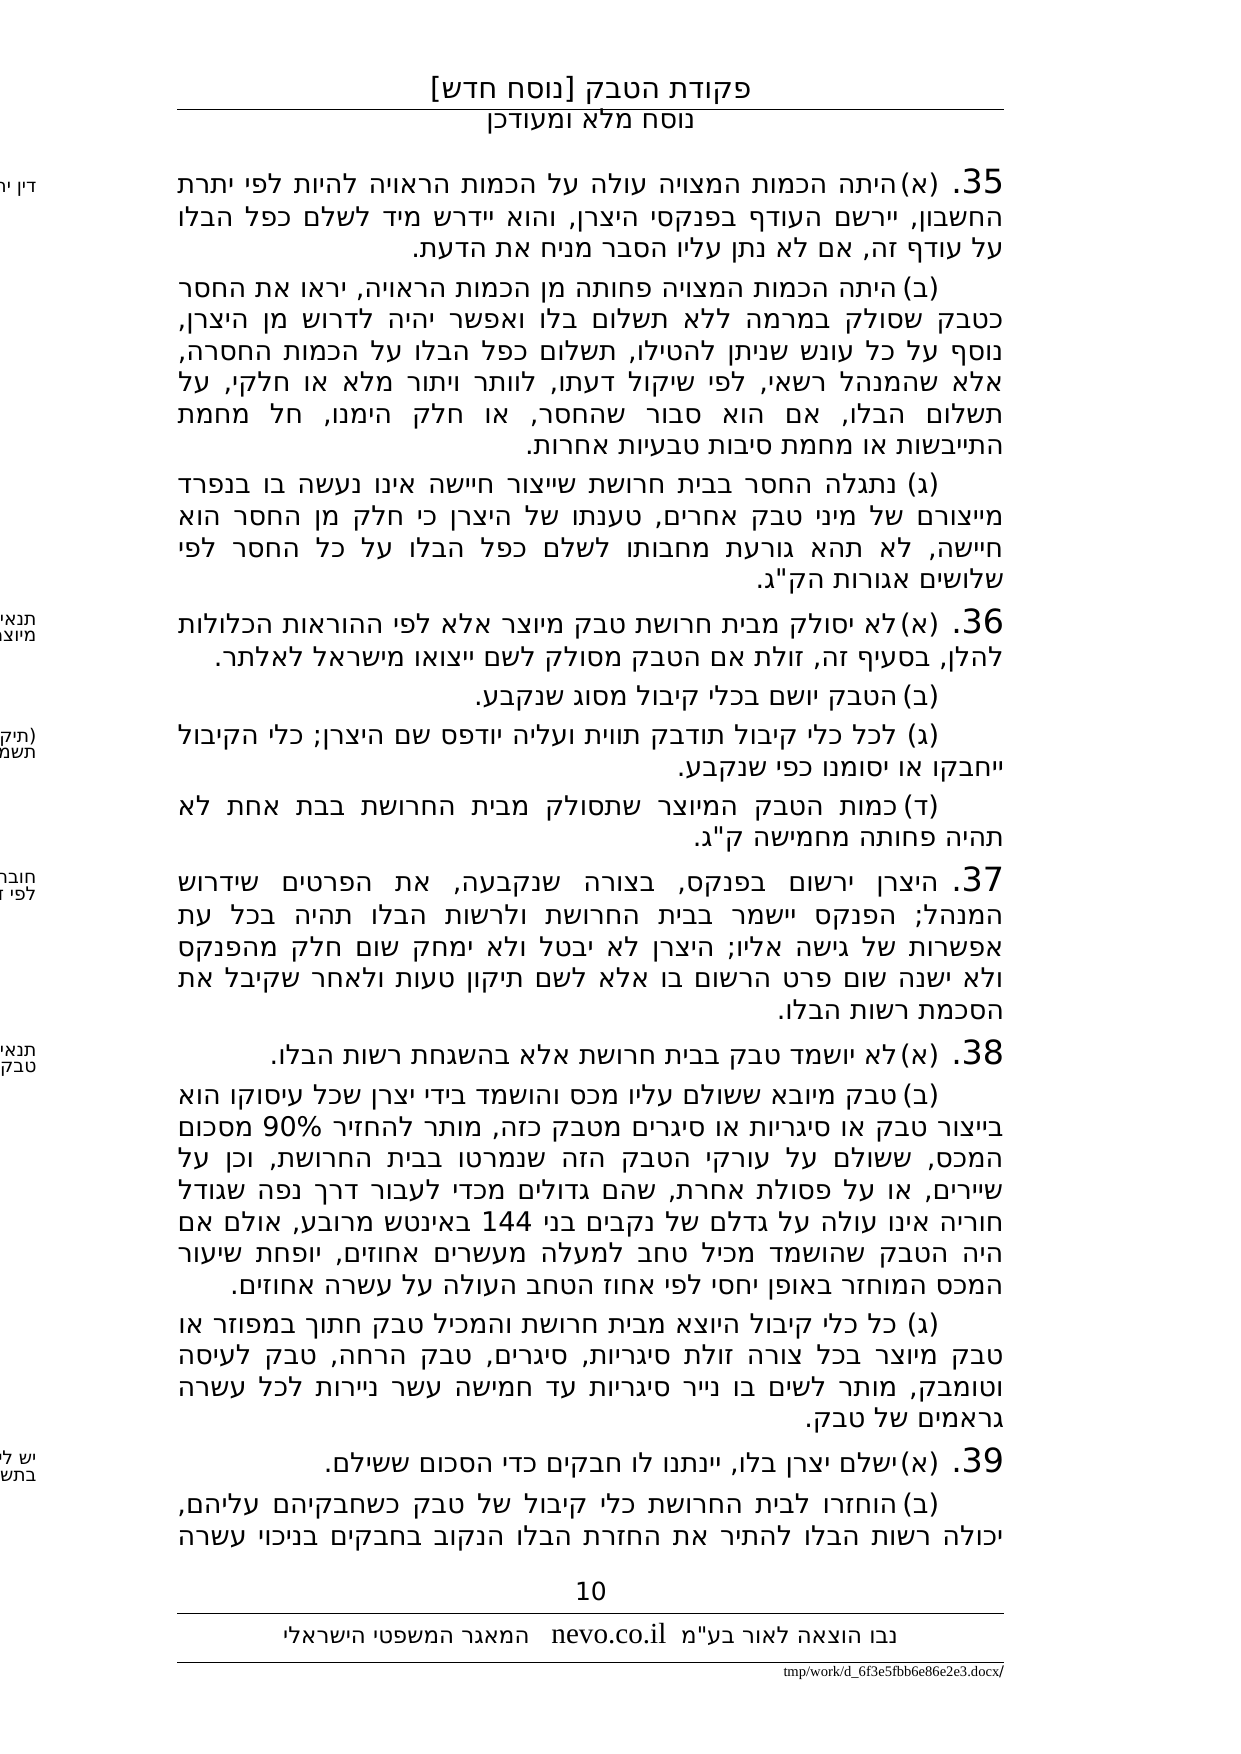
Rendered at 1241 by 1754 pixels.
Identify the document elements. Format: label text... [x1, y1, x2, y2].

text (ד) כמות הטבק המיוצר שתסולק מבית החרושת בבת אחת לא תהיה פחותה מחמישה ק"ג. [177, 790, 1004, 853]
text 35. (א) היתה הכמות המצויה עולה על הכמות הראויה להיות לפי יתרת החשבון, יירשם העודף בפנקסי היצרן, והוא יידרש מיד לשלם כפל הבלו על עודף זה, אם לא נתן עליו הסבר מניח את הדעת. [177, 162, 1004, 264]
text 37. היצרן ירשום בפנקס, בצורה שנקבעה, את הפרטים שידרוש המנהל; הפנקס יישמר בבית החרושת ולרשות הבלו תהיה בכל עת אפשרות של גישה אליו; היצרן לא יבטל ולא ימחק שום חלק מהפנקס ולא ישנה שום פרט הרשום בו אלא לשם תיקון טעות ולאחר שקיבל את הסכמת רשות הבלו. [177, 861, 1004, 1026]
text (ג) נתגלה החסר בבית חרושת שייצור חיישה אינו נעשה בו בנפרד מייצורם של מיני טבק אחרים, טענתו של היצרן כי חלק מן החסר הוא חיישה, לא תהא גורעת מחבותו לשלם כפל הבלו על כל החסר לפי שלושים אגורות הק"ג. [177, 469, 1004, 595]
text (ב) טבק מיובא ששולם עליו מכס והושמד בידי יצרן שכל עיסוקו הוא בייצור טבק או סיגריות או סיגרים מטבק כזה, מותר להחזיר 90% מסכום המכס, ששולם על עורקי הטבק הזה שנמרטו בבית החרושת, וכן על שיירים, או על פסולת אחרת, שהם גדולים מכדי לעבור דרך נפה שגודל חוריה אינו עולה על גדלם של נקבים בני 144 באינטש מרובע, אולם אם היה הטבק שהושמד מכיל טחב למעלה מעשרים אחוזים, יופחת שיעור המכס המוחזר באופן יחסי לפי אחוז הטחב העולה על עשרה אחוזים. [177, 1080, 1004, 1301]
text 36. (א) לא יסולק מבית חרושת טבק מיוצר אלא לפי ההוראות הכלולות להלן, בסעיף זה, זולת אם הטבק מסולק לשם ייצואו מישראל לאלתר. [177, 602, 1004, 673]
text (ג) כל כלי קיבול היוצא מבית חרושת והמכיל טבק חתוך במפוזר או טבק מיוצר בכל צורה זולת סיגריות, סיגרים, טבק הרחה, טבק לעיסה וטומבק, מותר לשים בו נייר סיגריות עד חמישה עשר ניירות לכל עשרה גראמים של טבק. [177, 1308, 1004, 1434]
text (ב) הטבק יושם בכלי קיבול מסוג שנקבע. [177, 680, 1004, 712]
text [177, 1488, 1004, 1551]
text 38. (א) לא יושמד טבק בבית חרושת אלא בהשגחת רשות הבלו. [177, 1033, 1004, 1072]
text (ג) לכל כלי קיבול תודבק תווית ועליה יודפס שם היצרן; כלי הקיבול ייחבקו או יסומנו כפי שנקבע. [177, 719, 1004, 783]
text 39. (א) ישלם יצרן בלו, יינתנו לו חבקים כדי הסכום ששילם. [177, 1442, 1004, 1481]
text (ב) היתה הכמות המצויה פחותה מן הכמות הראויה, יראו את החסר כטבק שסולק במרמה ללא תשלום בלו ואפשר יהיה לדרוש מן היצרן, נוסף על כל עונש שניתן להטילו, תשלום כפל הבלו על הכמות החסרה, אלא שהמנהל רשאי, לפי שיקול דעתו, לוותר ויתור מלא או חלקי, על תשלום הבלו, אם הוא סבור שהחסר, או חלק הימנו, חל מחמת התייבשות או מחמת סיבות טבעיות אחרות. [177, 272, 1004, 461]
